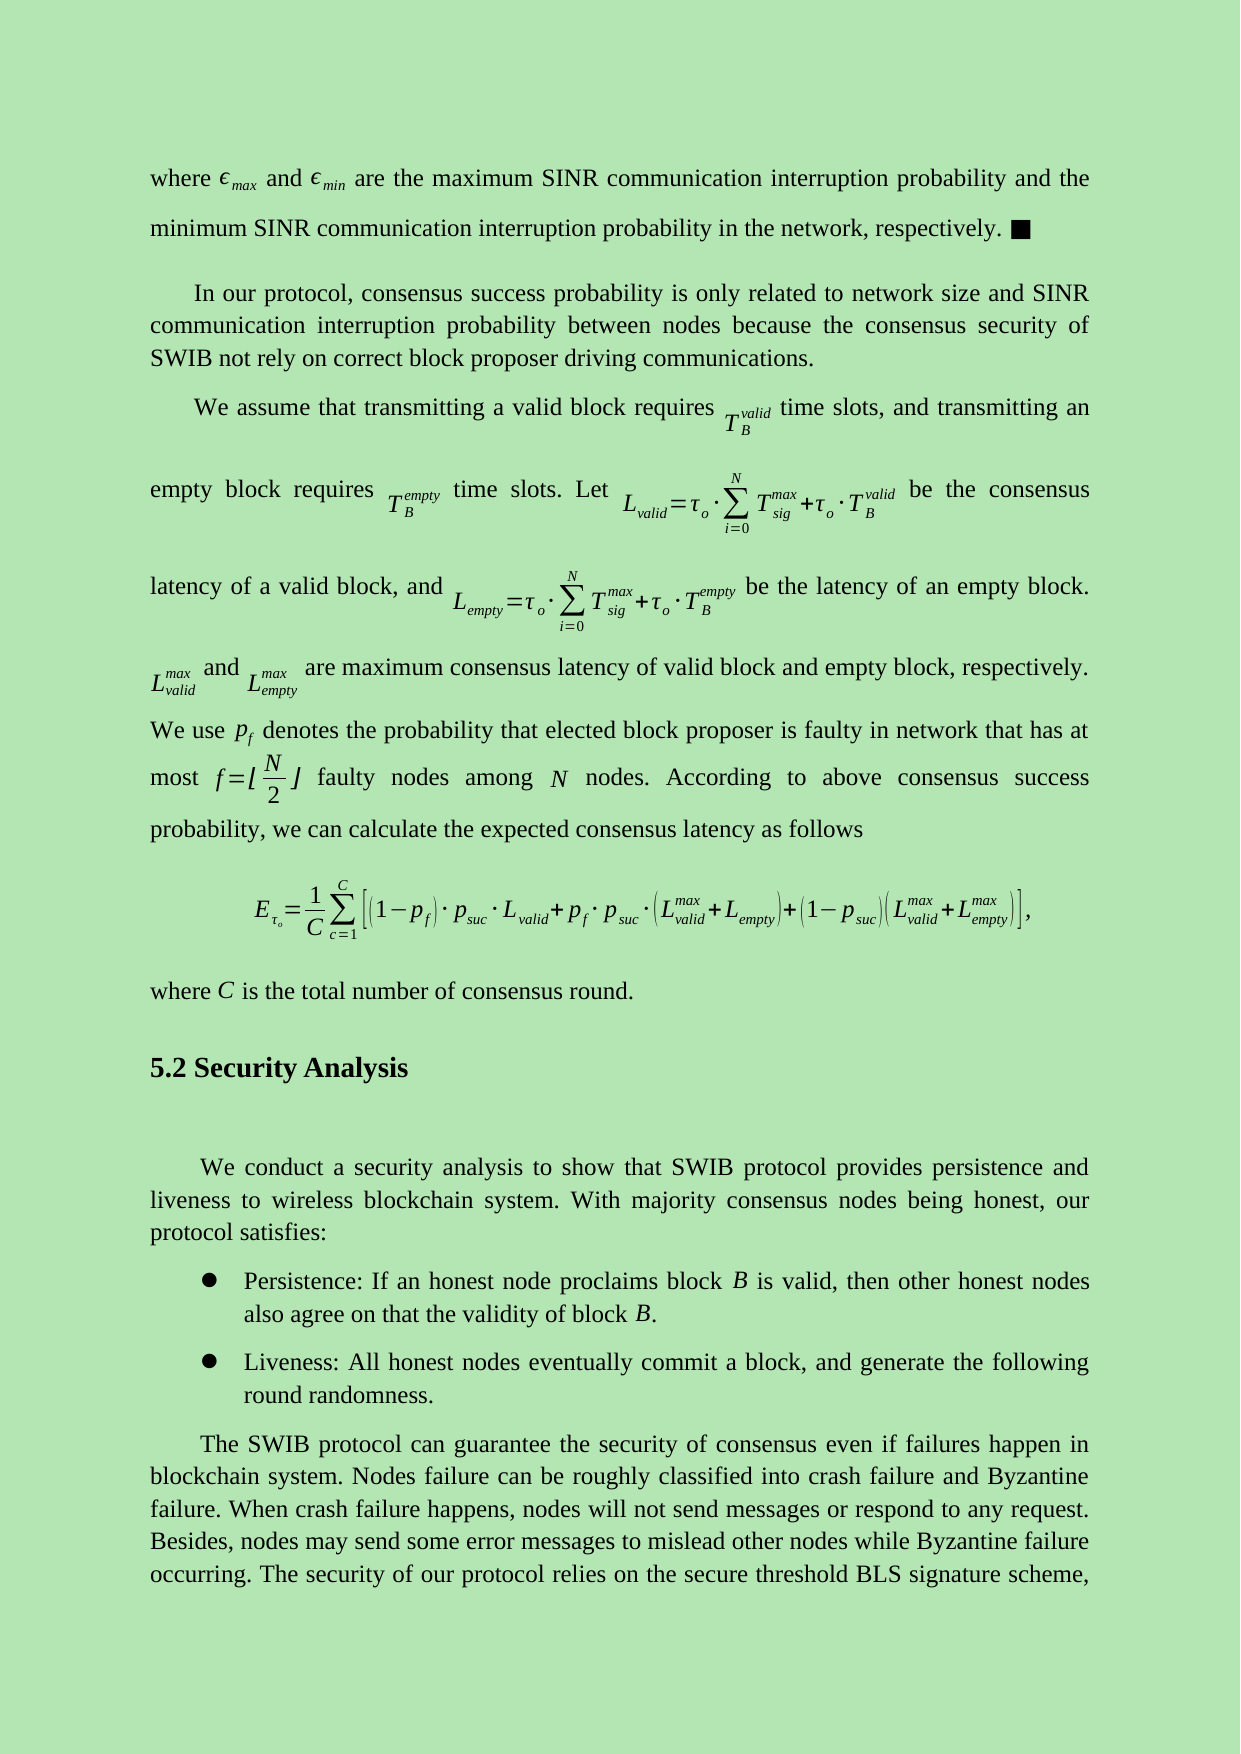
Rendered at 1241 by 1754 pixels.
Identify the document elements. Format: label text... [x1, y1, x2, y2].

subtitle 5.2 Security Analysis [150, 1034, 1090, 1099]
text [150, 1427, 1090, 1589]
text where is the total number of consensus round. [150, 974, 1090, 1007]
text We conduct a security analysis to show that SWIB protocol provides persistence and liveness to wireless blockchain system. With majority consensus nodes being honest, our protocol satisfies: [150, 1151, 1090, 1248]
list Persistence: If an honest node proclaims block is valid, then other honest nodes also agree on that the validity of block . [200, 1264, 1090, 1329]
text We assume that transmitting a valid block requires time slots, and transmitting an empty block requires time slots. Let be the consensus latency of a valid block, and be the latency of an empty block. and are maximum consensus latency of valid block and empty block, respectively. We use denotes the probability that elected block proposer is faulty in network that has at most faulty nodes among nodes. According to above consensus success probability, we can calculate the expected consensus latency as follows [150, 389, 1090, 844]
text In our protocol, consensus success probability is only related to network size and SINR communication interruption probability between nodes because the consensus security of SWIB not rely on correct block proposer driving communications. [150, 276, 1090, 373]
text where and are the maximum SINR communication interruption probability and the minimum SINR communication interruption probability in the network, respectively. ■ [150, 162, 1090, 259]
list Liveness: All honest nodes eventually commit a block, and generate the following round randomness. [200, 1346, 1090, 1411]
